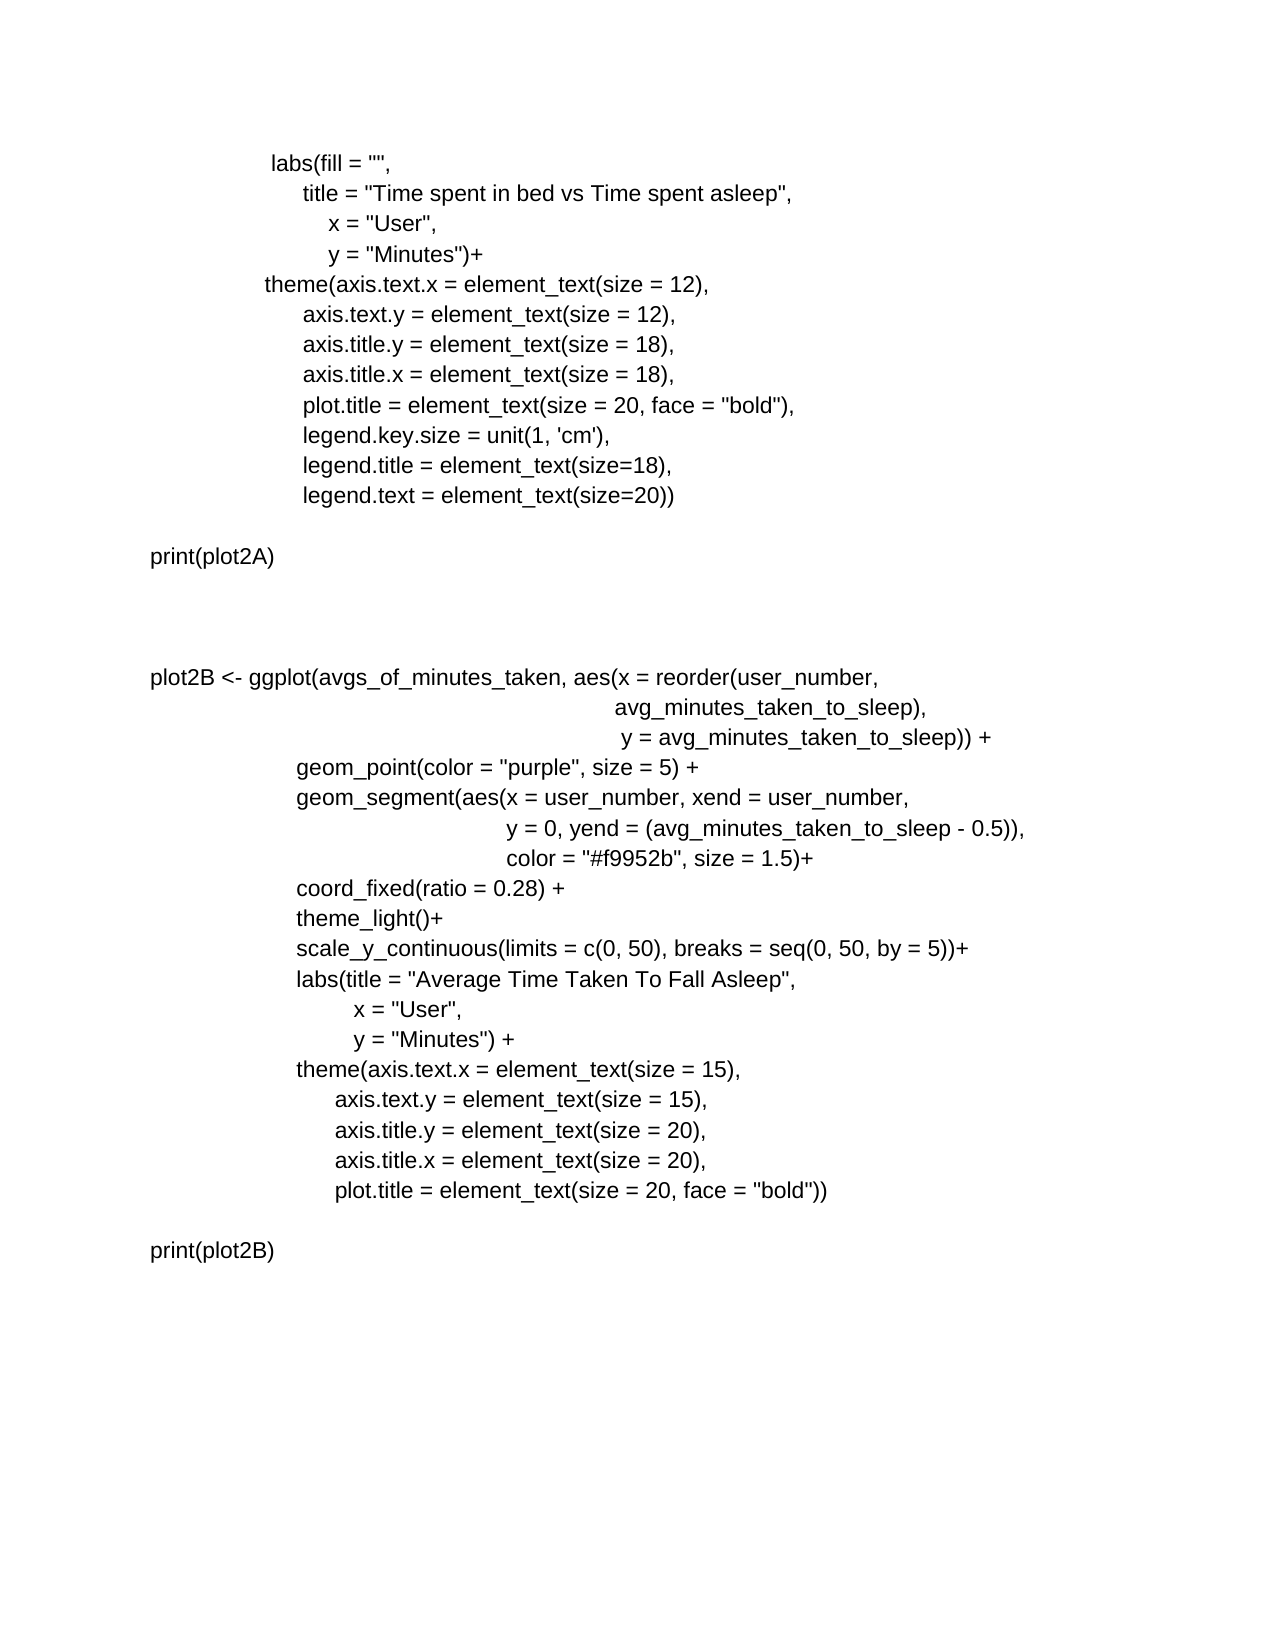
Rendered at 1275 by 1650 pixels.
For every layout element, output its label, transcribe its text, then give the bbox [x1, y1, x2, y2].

text y = 0, yend = (avg_minutes_taken_to_sleep - 0.5)), [150, 814, 1125, 841]
text y = avg_minutes_taken_to_sleep)) + [150, 724, 1125, 750]
text theme(axis.text.x = element_text(size = 12), [150, 271, 1125, 297]
text title = "Time spent in bed vs Time spent asleep", [150, 180, 1125, 207]
text theme_light()+ [150, 905, 1125, 932]
text legend.key.size = unit(1, 'cm'), [150, 422, 1125, 448]
text print(plot2A) [150, 543, 1125, 569]
text labs(title = "Average Time Taken To Fall Asleep", [150, 966, 1125, 992]
text y = "Minutes") + [150, 1026, 1125, 1052]
text x = "User", [150, 210, 1125, 237]
text avg_minutes_taken_to_sleep), [150, 694, 1125, 720]
text legend.title = element_text(size=18), [150, 452, 1125, 478]
text color = "#f9952b", size = 1.5)+ [150, 845, 1125, 871]
text theme(axis.text.x = element_text(size = 15), [150, 1056, 1125, 1083]
text plot2B <- ggplot(avgs_of_minutes_taken, aes(x = reorder(user_number, [150, 663, 1125, 690]
text geom_segment(aes(x = user_number, xend = user_number, [150, 784, 1125, 811]
text axis.title.y = element_text(size = 18), [150, 331, 1125, 358]
text x = "User", [150, 996, 1125, 1022]
text axis.text.y = element_text(size = 12), [150, 301, 1125, 327]
text legend.text = element_text(size=20)) [150, 482, 1125, 509]
text plot.title = element_text(size = 20, face = "bold"), [150, 392, 1125, 418]
text axis.title.x = element_text(size = 18), [150, 361, 1125, 388]
text print(plot2B) [150, 1237, 1125, 1264]
text labs(fill = "", [150, 150, 1125, 176]
text axis.title.x = element_text(size = 20), [150, 1147, 1125, 1173]
text plot.title = element_text(size = 20, face = "bold")) [150, 1177, 1125, 1203]
text scale_y_continuous(limits = c(0, 50), breaks = seq(0, 50, by = 5))+ [150, 935, 1125, 962]
text axis.text.y = element_text(size = 15), [150, 1086, 1125, 1113]
text coord_fixed(ratio = 0.28) + [150, 875, 1125, 901]
text axis.title.y = element_text(size = 20), [150, 1117, 1125, 1143]
text y = "Minutes")+ [150, 241, 1125, 267]
text geom_point(color = "purple", size = 5) + [150, 754, 1125, 781]
